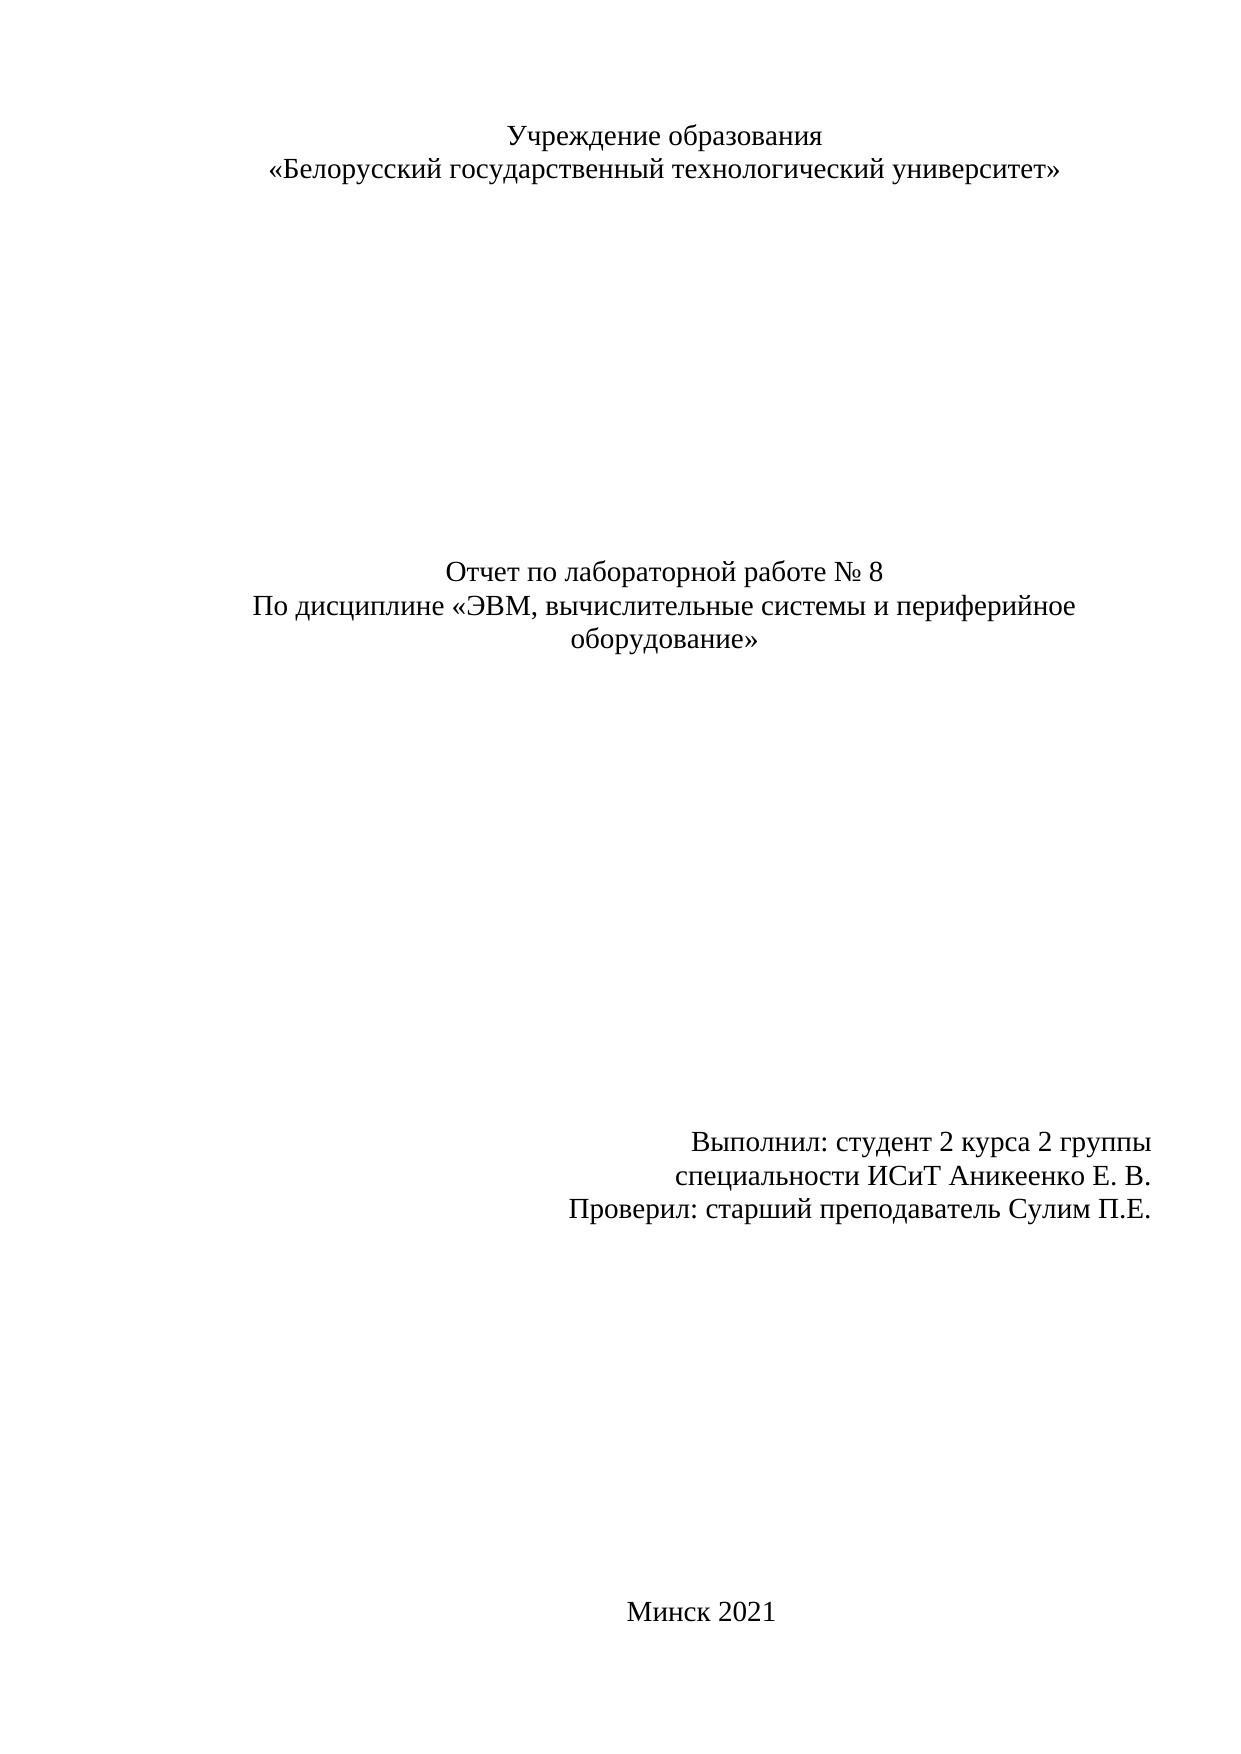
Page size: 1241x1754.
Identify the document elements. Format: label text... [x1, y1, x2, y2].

text специальности ИСиТ Аникеенко Е. В. [177, 1158, 1152, 1191]
text Отчет по лабораторной работе № 8 [177, 554, 1152, 588]
text Учреждение образования [177, 118, 1152, 152]
text Минск 2021 [177, 1594, 1152, 1627]
text Проверил: старший преподаватель Сулим П.Е. [177, 1191, 1152, 1225]
text По дисциплине «ЭВМ, вычислительные системы и периферийное оборудование» [177, 588, 1152, 655]
text Выполнил: студент 2 курса 2 группы [177, 1124, 1152, 1158]
text «Белорусский государственный технологический университет» [177, 152, 1152, 185]
